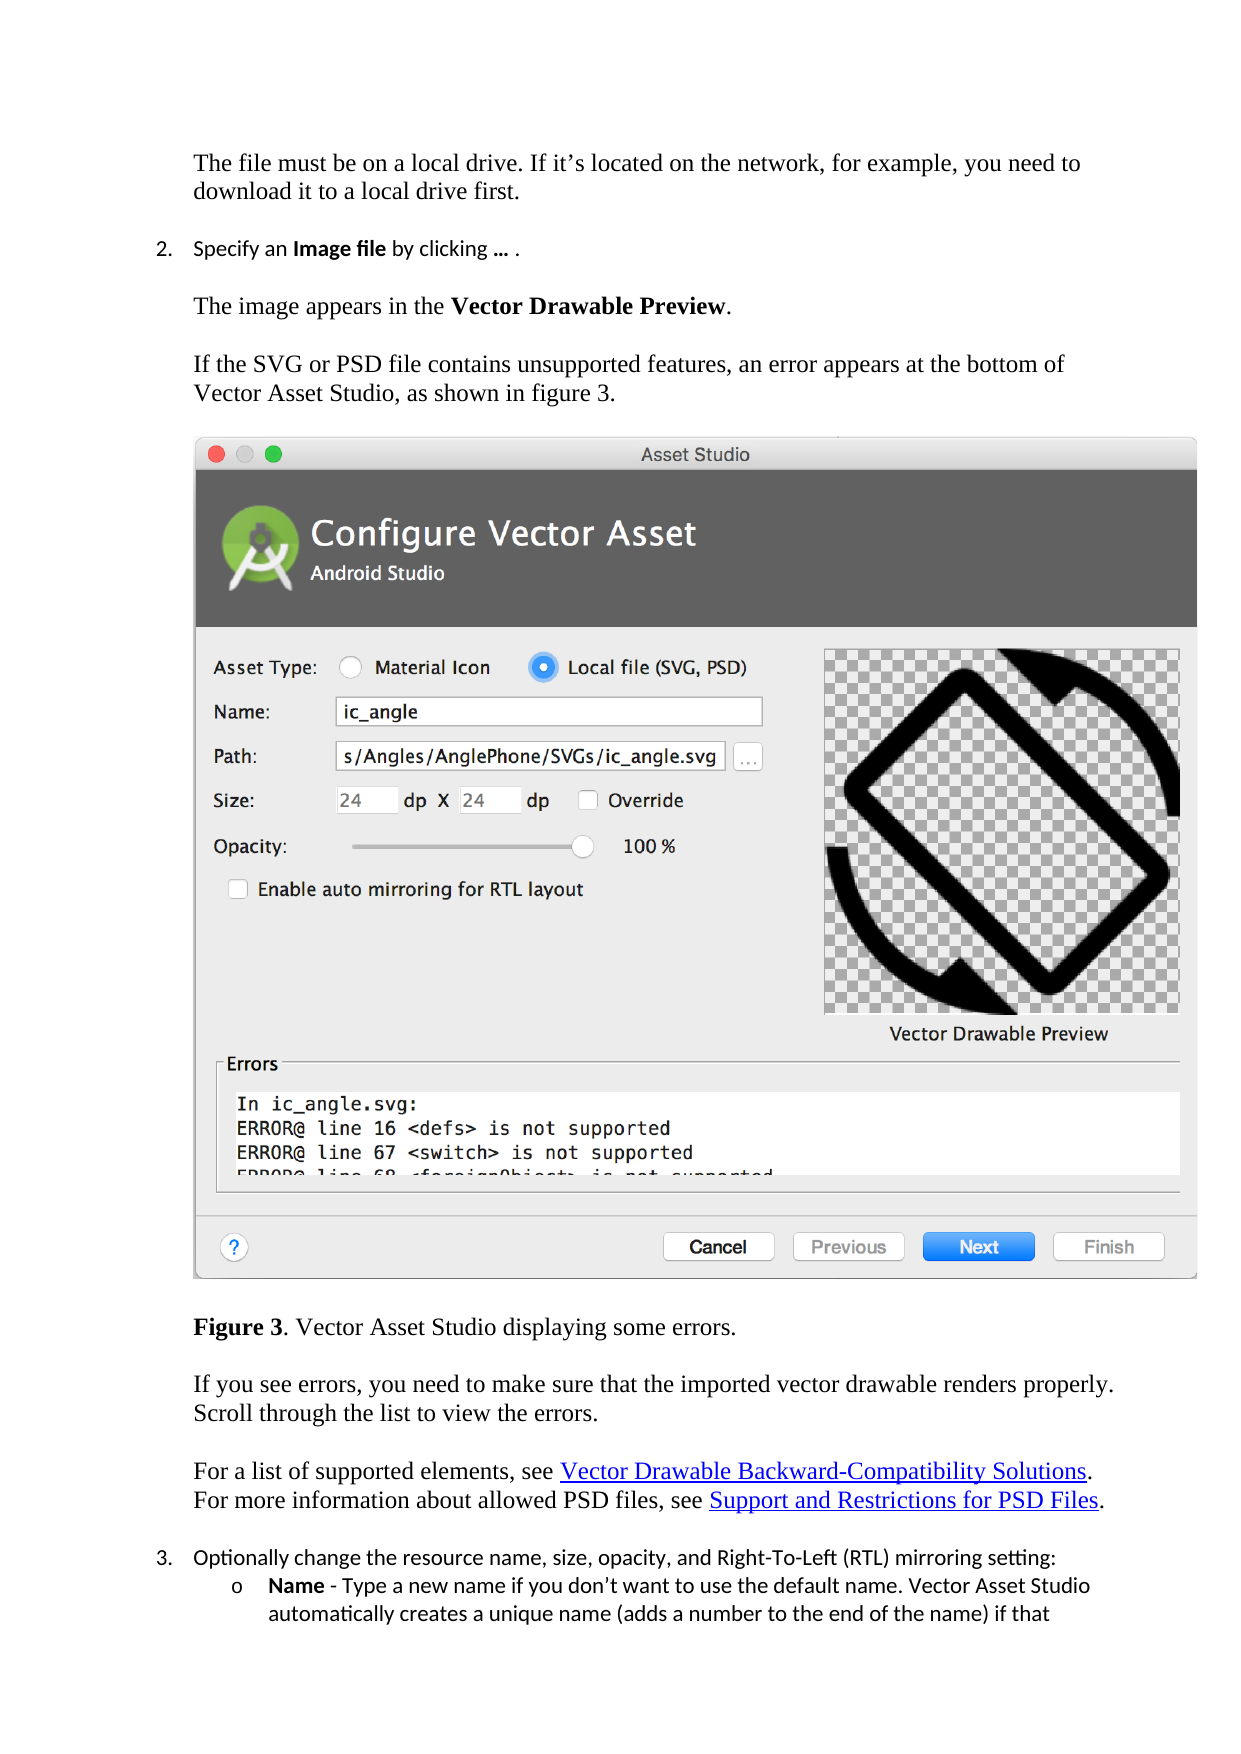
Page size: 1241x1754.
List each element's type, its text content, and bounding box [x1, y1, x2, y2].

text Figure 3. Vector Asset Studio displaying some errors. [193, 1312, 1122, 1340]
text If you see errors, you need to make sure that the imported vector drawable renders properly. Scroll through the list to view the errors. [193, 1369, 1122, 1427]
text The file must be on a local drive. If it’s located on the network, for example, you need to download it to a local drive first. [193, 148, 1122, 205]
text If the SVG or PSD file contains unsupported features, an error appears at the bottom of Vector Asset Studio, as shown in figure 3. [193, 349, 1122, 407]
list Optionally change the resource name, size, opacity, and Right-To-Left (RTL) mirroring setting: [156, 1543, 1122, 1571]
list Specify an Image file by clicking … . [156, 234, 1122, 262]
text The image appears in the Vector Drawable Preview. [193, 291, 1122, 320]
picture [193, 436, 1198, 1279]
text For a list of supported elements, see Vector Drawable Backward-Compatibility Solutions. For more information about allowed PSD files, see Support and Restrictions for PSD Files. [193, 1456, 1122, 1514]
